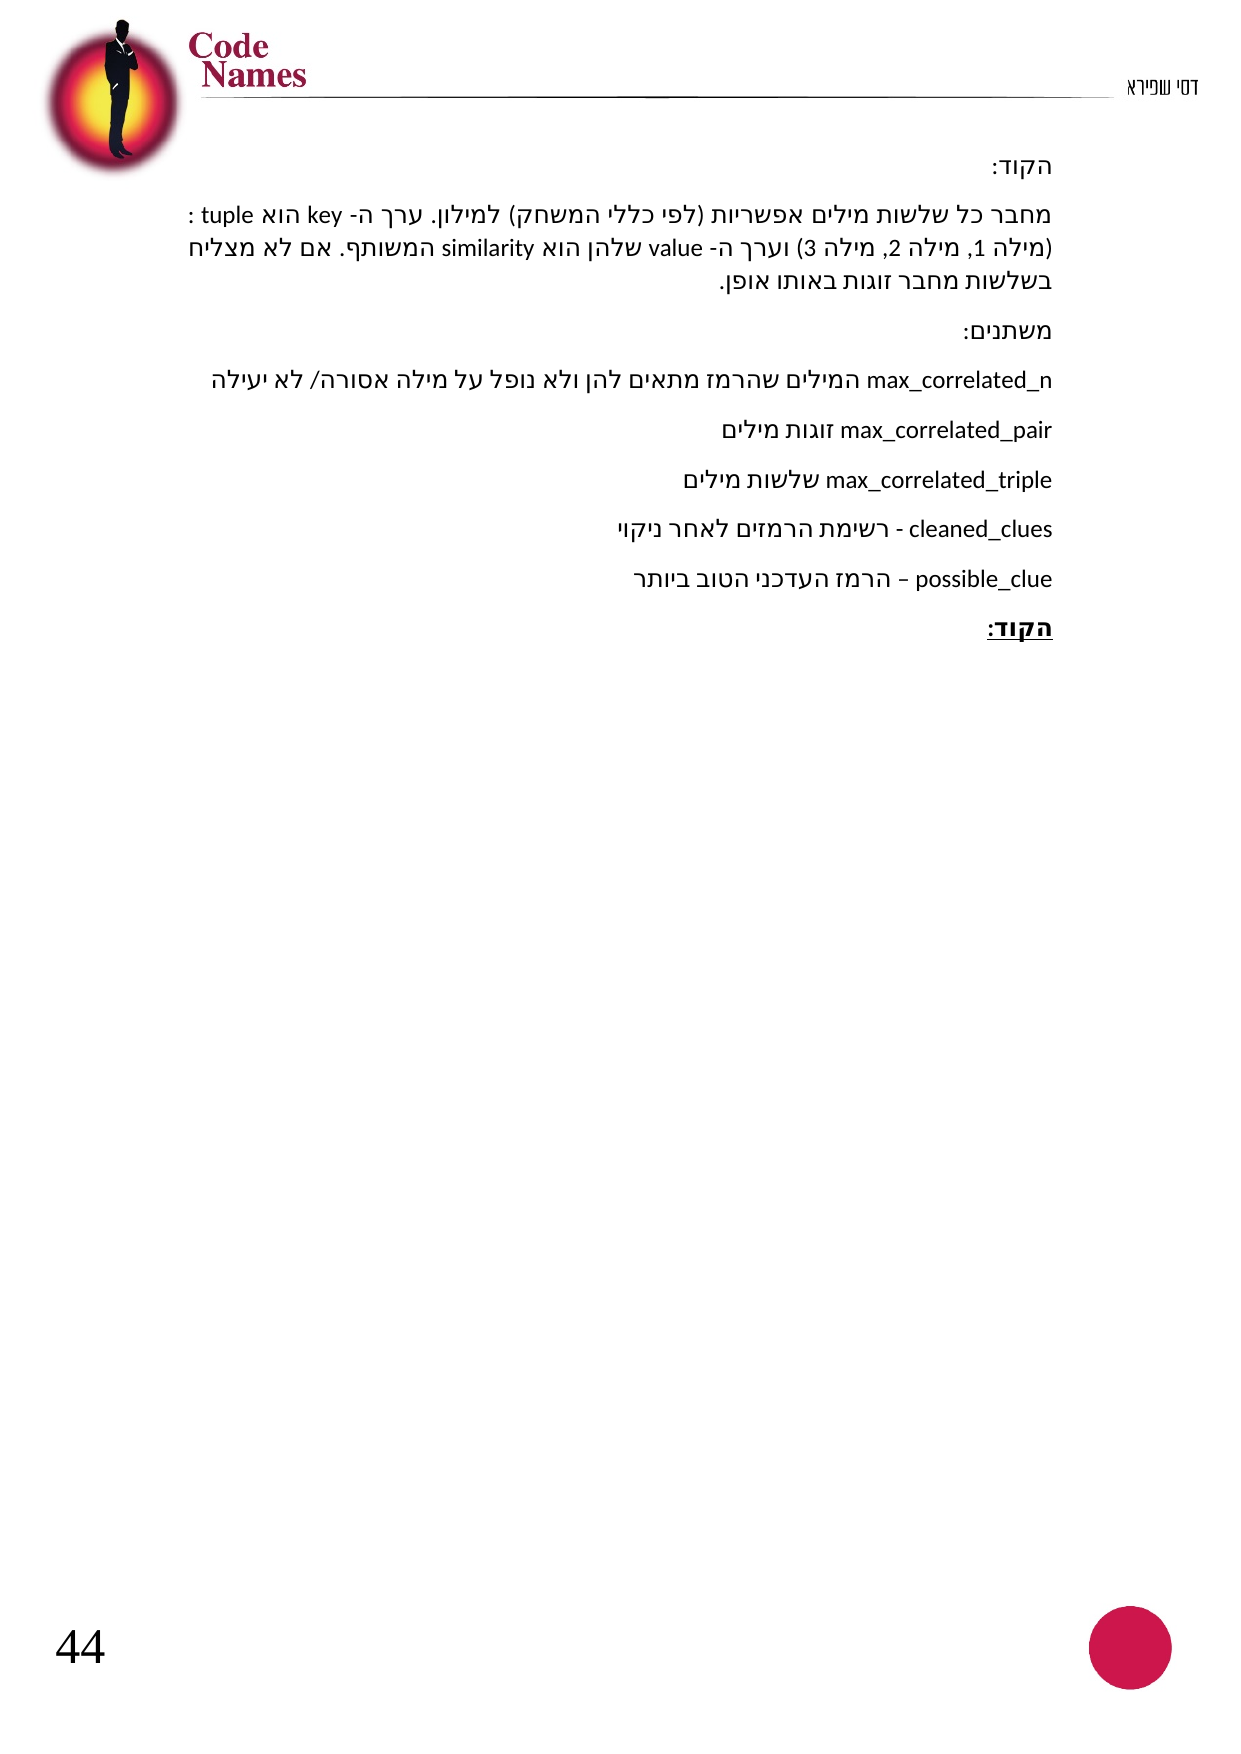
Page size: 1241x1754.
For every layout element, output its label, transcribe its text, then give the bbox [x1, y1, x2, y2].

text הקוד: [187, 150, 1053, 181]
text max_correlated_pair זוגות מילים [187, 414, 1053, 445]
picture [1067, 1581, 1196, 1714]
text משתנים: [187, 315, 1053, 346]
text מחבר כל שלשות מילים אפשריות (לפי כללי המשחק) למילון. ערך ה- key הוא tuple :(מילה 1, מילה 2, מילה 3) וערך ה- value שלהן הוא similarity המשותף. אם לא מצליח בשלשות מחבר זוגות באותו אופן. [187, 199, 1053, 296]
text הקוד: [187, 612, 1053, 643]
text cleaned_clues - רשימת הרמזים לאחר ניקוי [187, 513, 1053, 544]
picture [0, 0, 1234, 189]
text possible_clue – הרמז העדכני הטוב ביותר [187, 563, 1053, 593]
text max_correlated_n המילים שהרמז מתאים להן ולא נופל על מילה אסורה/ לא יעילה [187, 364, 1053, 395]
text max_correlated_triple שלשות מילים [187, 464, 1053, 494]
